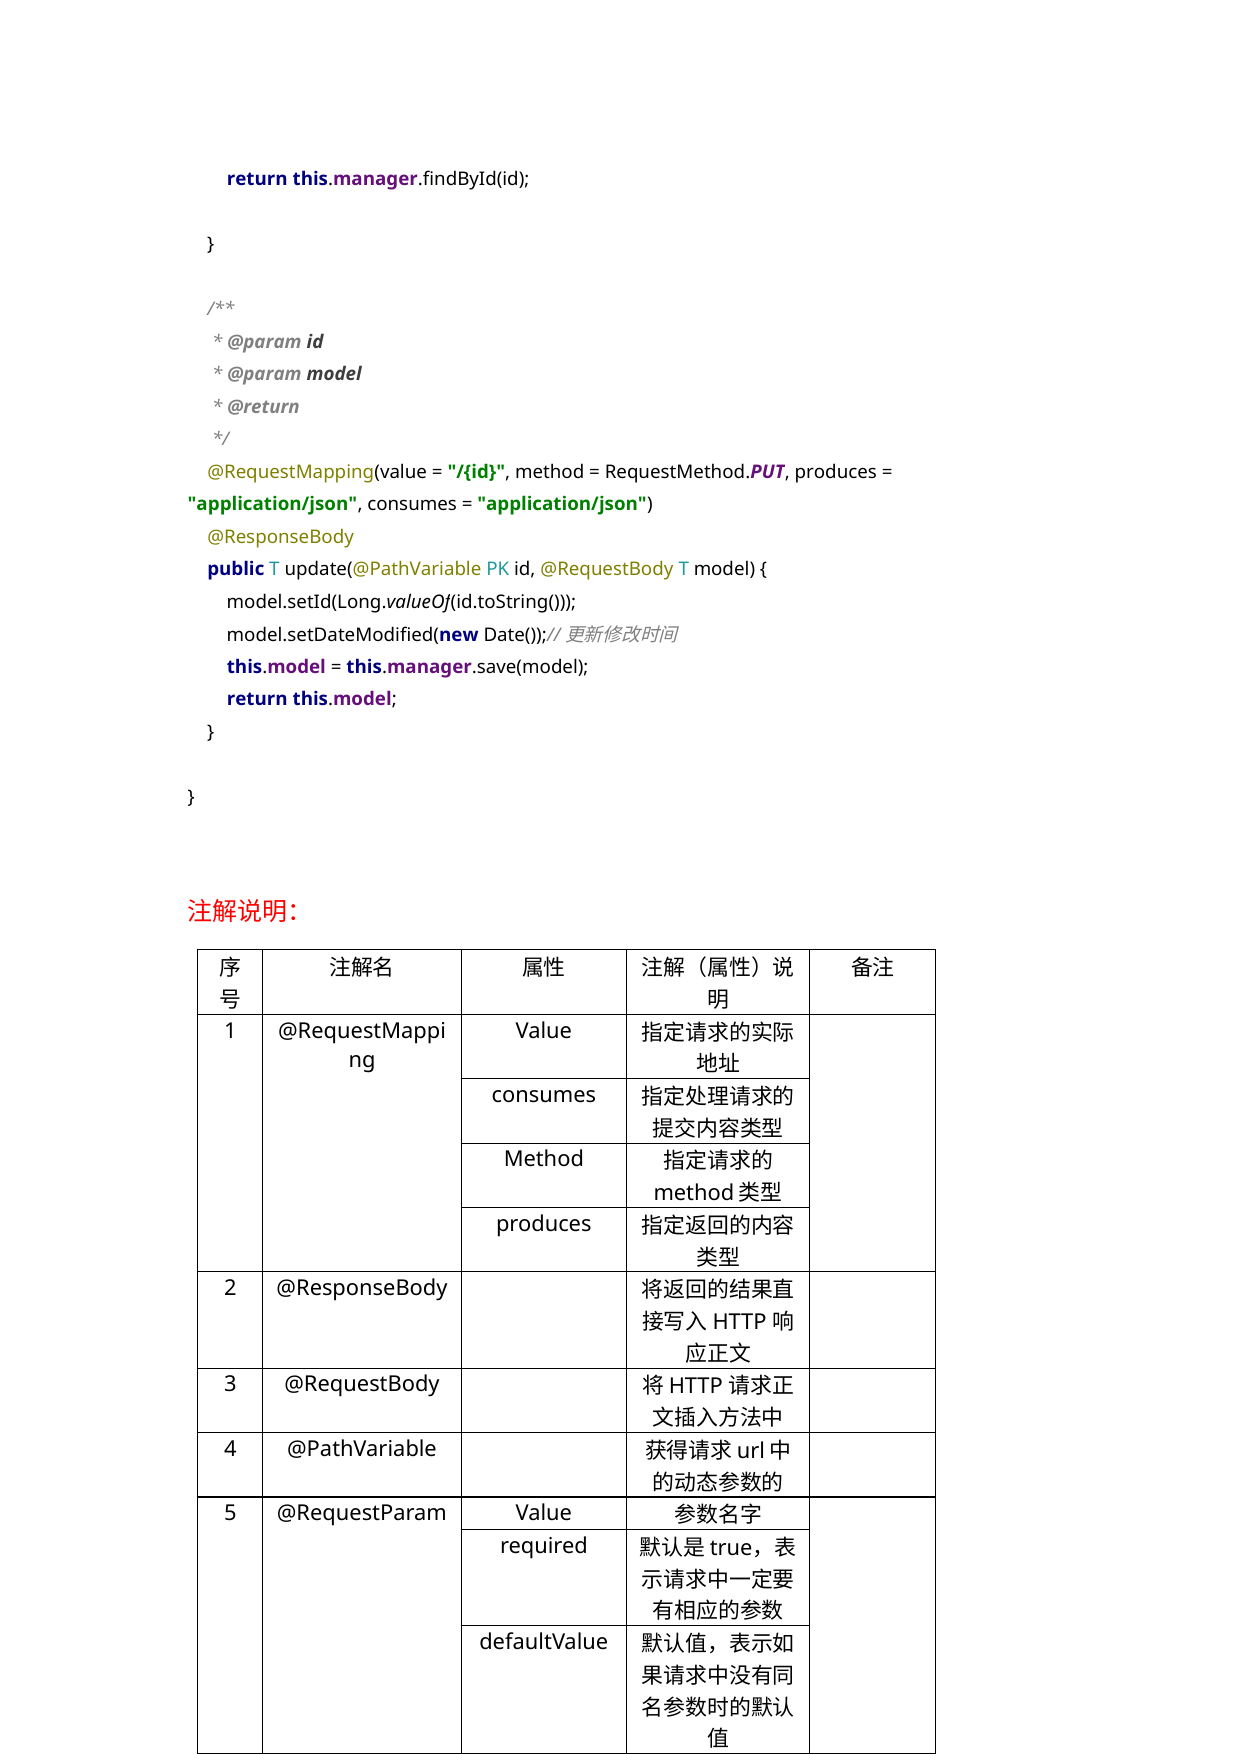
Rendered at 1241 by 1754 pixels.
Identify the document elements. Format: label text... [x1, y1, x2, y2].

table_cell 指定请求的method类型 [627, 1144, 809, 1207]
table_cell [462, 1433, 626, 1496]
table_cell [462, 1272, 626, 1367]
table_cell 参数名字 [627, 1498, 809, 1529]
table_cell 将返回的结果直接写入 HTTP 响应正文 [627, 1272, 809, 1367]
table_header 注解（属性）说明 [627, 950, 809, 1014]
table_cell 3 [198, 1369, 262, 1432]
list 注解说明： [187, 877, 1053, 942]
table_header 属性 [462, 950, 626, 1014]
table_header 备注 [810, 950, 935, 1014]
table_cell 5 [198, 1498, 262, 1753]
table_cell consumes [462, 1079, 626, 1142]
table_cell required [462, 1530, 626, 1625]
table_cell [810, 1272, 935, 1367]
table_cell 获得请求url中的动态参数的 [627, 1433, 809, 1496]
table_cell [810, 1498, 935, 1753]
table_cell defaultValue [462, 1626, 626, 1753]
table_cell [810, 1369, 935, 1432]
table_cell 默认值，表示如果请求中没有同名参数时的默认值 [627, 1626, 809, 1753]
table_header 注解名 [263, 950, 461, 1014]
table_cell 指定处理请求的提交内容类型 [627, 1079, 809, 1142]
table_cell produces [462, 1208, 626, 1271]
table_cell 指定请求的实际地址 [627, 1015, 809, 1078]
table_cell @RequestBody [263, 1369, 461, 1432]
table_cell @PathVariable [263, 1433, 461, 1496]
table_cell [462, 1369, 626, 1432]
table_cell Value [462, 1015, 626, 1078]
table_cell 默认是true，表示请求中一定要有相应的参数 [627, 1530, 809, 1625]
table_cell 指定返回的内容类型 [627, 1208, 809, 1271]
table_cell @RequestParam [263, 1498, 461, 1753]
table_cell [810, 1015, 935, 1271]
table_cell [810, 1433, 935, 1496]
table_cell 2 [198, 1272, 262, 1367]
table_cell @RequestMapping [263, 1015, 461, 1271]
table_cell 4 [198, 1433, 262, 1496]
table_cell Value [462, 1498, 626, 1529]
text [187, 162, 1053, 812]
table_cell Method [462, 1144, 626, 1207]
table_cell @ResponseBody [263, 1272, 461, 1367]
table_cell 将 HTTP 请求正文插入方法中 [627, 1369, 809, 1432]
table_cell 1 [198, 1015, 262, 1271]
table_header 序号 [198, 950, 262, 1014]
